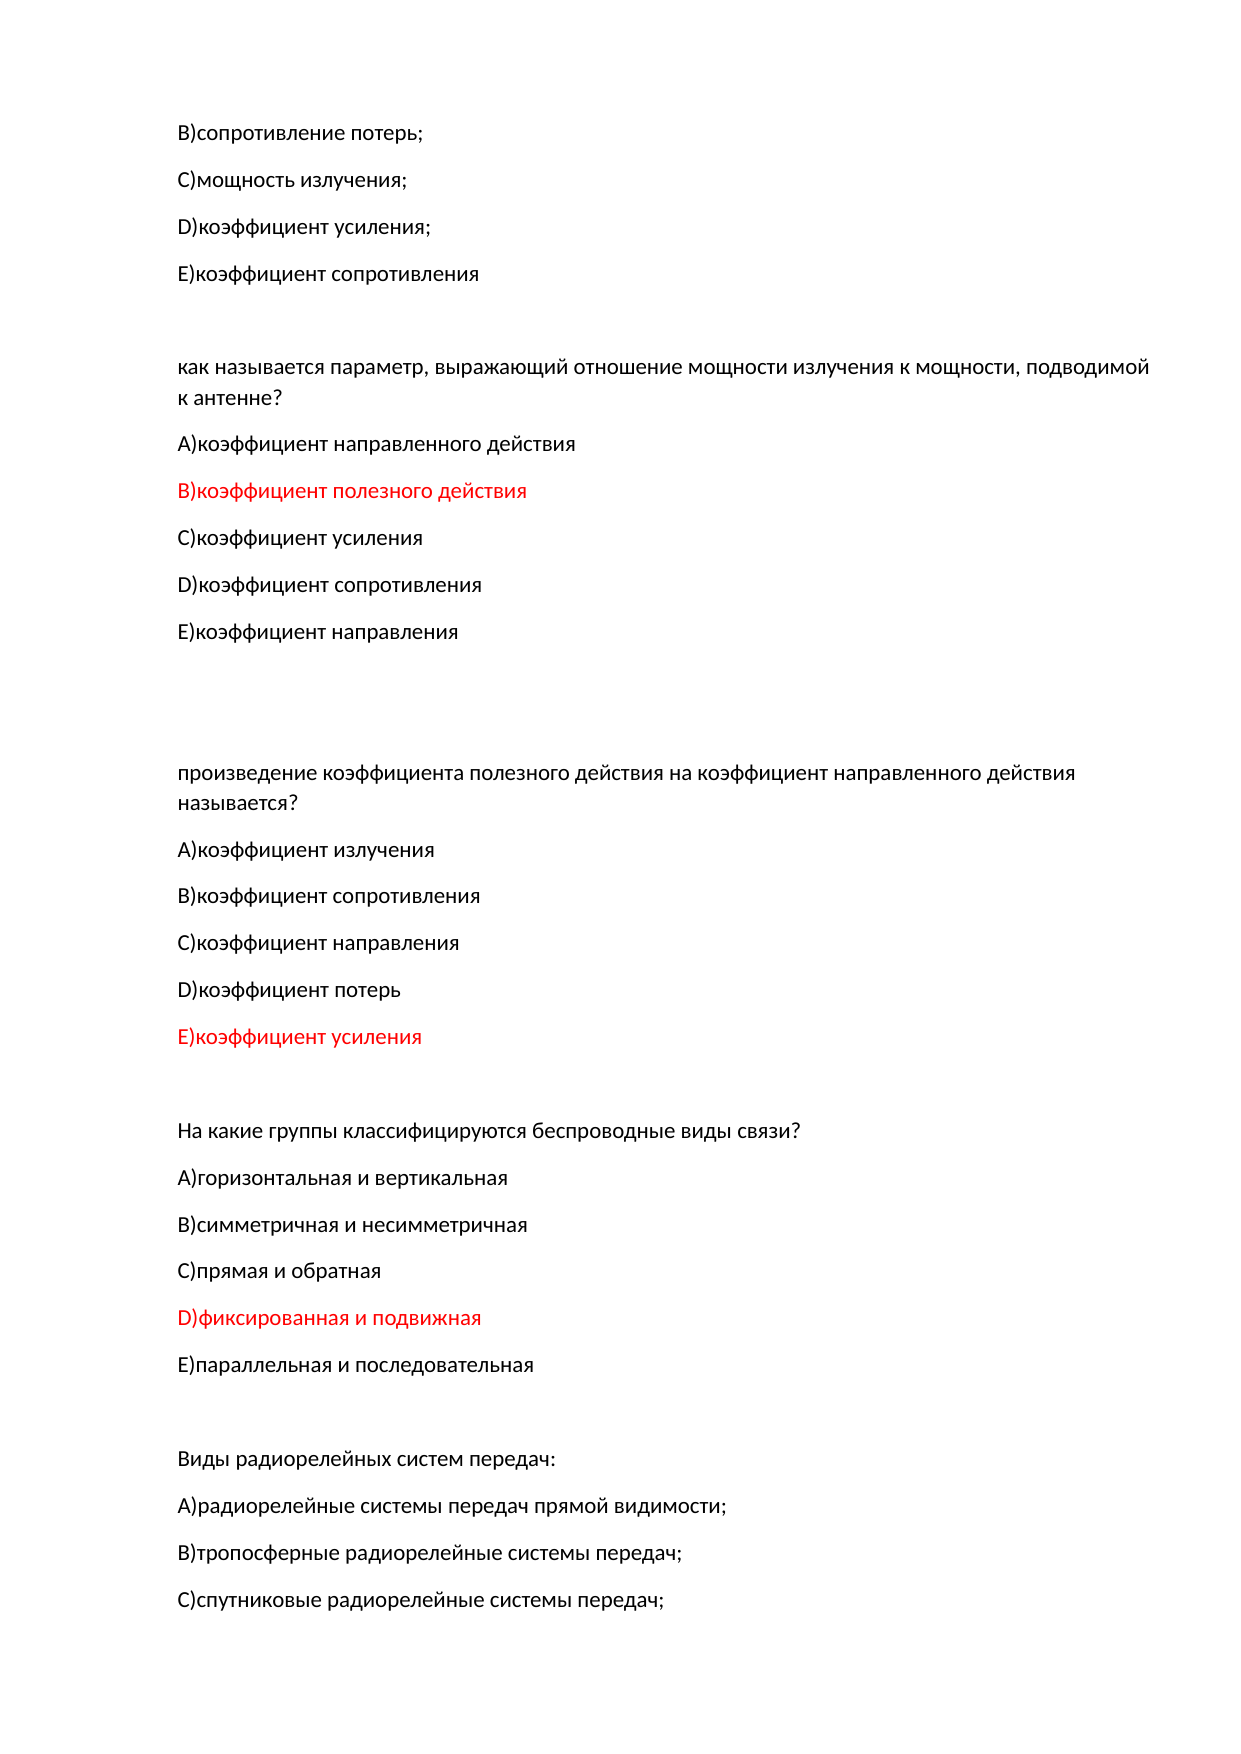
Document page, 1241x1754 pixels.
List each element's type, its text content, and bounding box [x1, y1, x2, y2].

text как называется параметр, выражающий отношение мощности излучения к мощности, подводимой к антенне? [177, 352, 1152, 411]
text B)коэффициент полезного действия [177, 476, 1152, 504]
text B)сопротивление потерь; [177, 118, 1152, 146]
text D)фиксированная и подвижная [177, 1303, 1152, 1332]
text E)коэффициент сопротивления [177, 259, 1152, 287]
text B)тропосферные радиорелейные системы передач; [177, 1538, 1152, 1566]
text A)коэффициент направленного действия [177, 429, 1152, 458]
text Виды радиорелейных систем передач: [177, 1444, 1152, 1472]
text E)коэффициент направления [177, 617, 1152, 645]
text C)коэффициент усиления [177, 523, 1152, 551]
text произведение коэффициента полезного действия на коэффициент направленного действия называется? [177, 758, 1152, 816]
text E)коэффициент усиления [177, 1022, 1152, 1050]
text A)коэффициент излучения [177, 835, 1152, 863]
text E)параллельная и последовательная [177, 1350, 1152, 1378]
text B)симметричная и несимметричная [177, 1210, 1152, 1238]
text D)коэффициент потерь [177, 975, 1152, 1003]
text C)коэффициент направления [177, 928, 1152, 957]
text D)коэффициент сопротивления [177, 570, 1152, 598]
text На какие группы классифицируются беспроводные виды связи? [177, 1116, 1152, 1144]
text A)горизонтальная и вертикальная [177, 1163, 1152, 1191]
text B)коэффициент сопротивления [177, 882, 1152, 910]
text D)коэффициент усиления; [177, 212, 1152, 240]
text C)прямая и обратная [177, 1257, 1152, 1285]
text A)радиорелейные системы передач прямой видимости; [177, 1491, 1152, 1519]
text C)мощность излучения; [177, 165, 1152, 193]
text C)спутниковые радиорелейные системы передач; [177, 1585, 1152, 1613]
